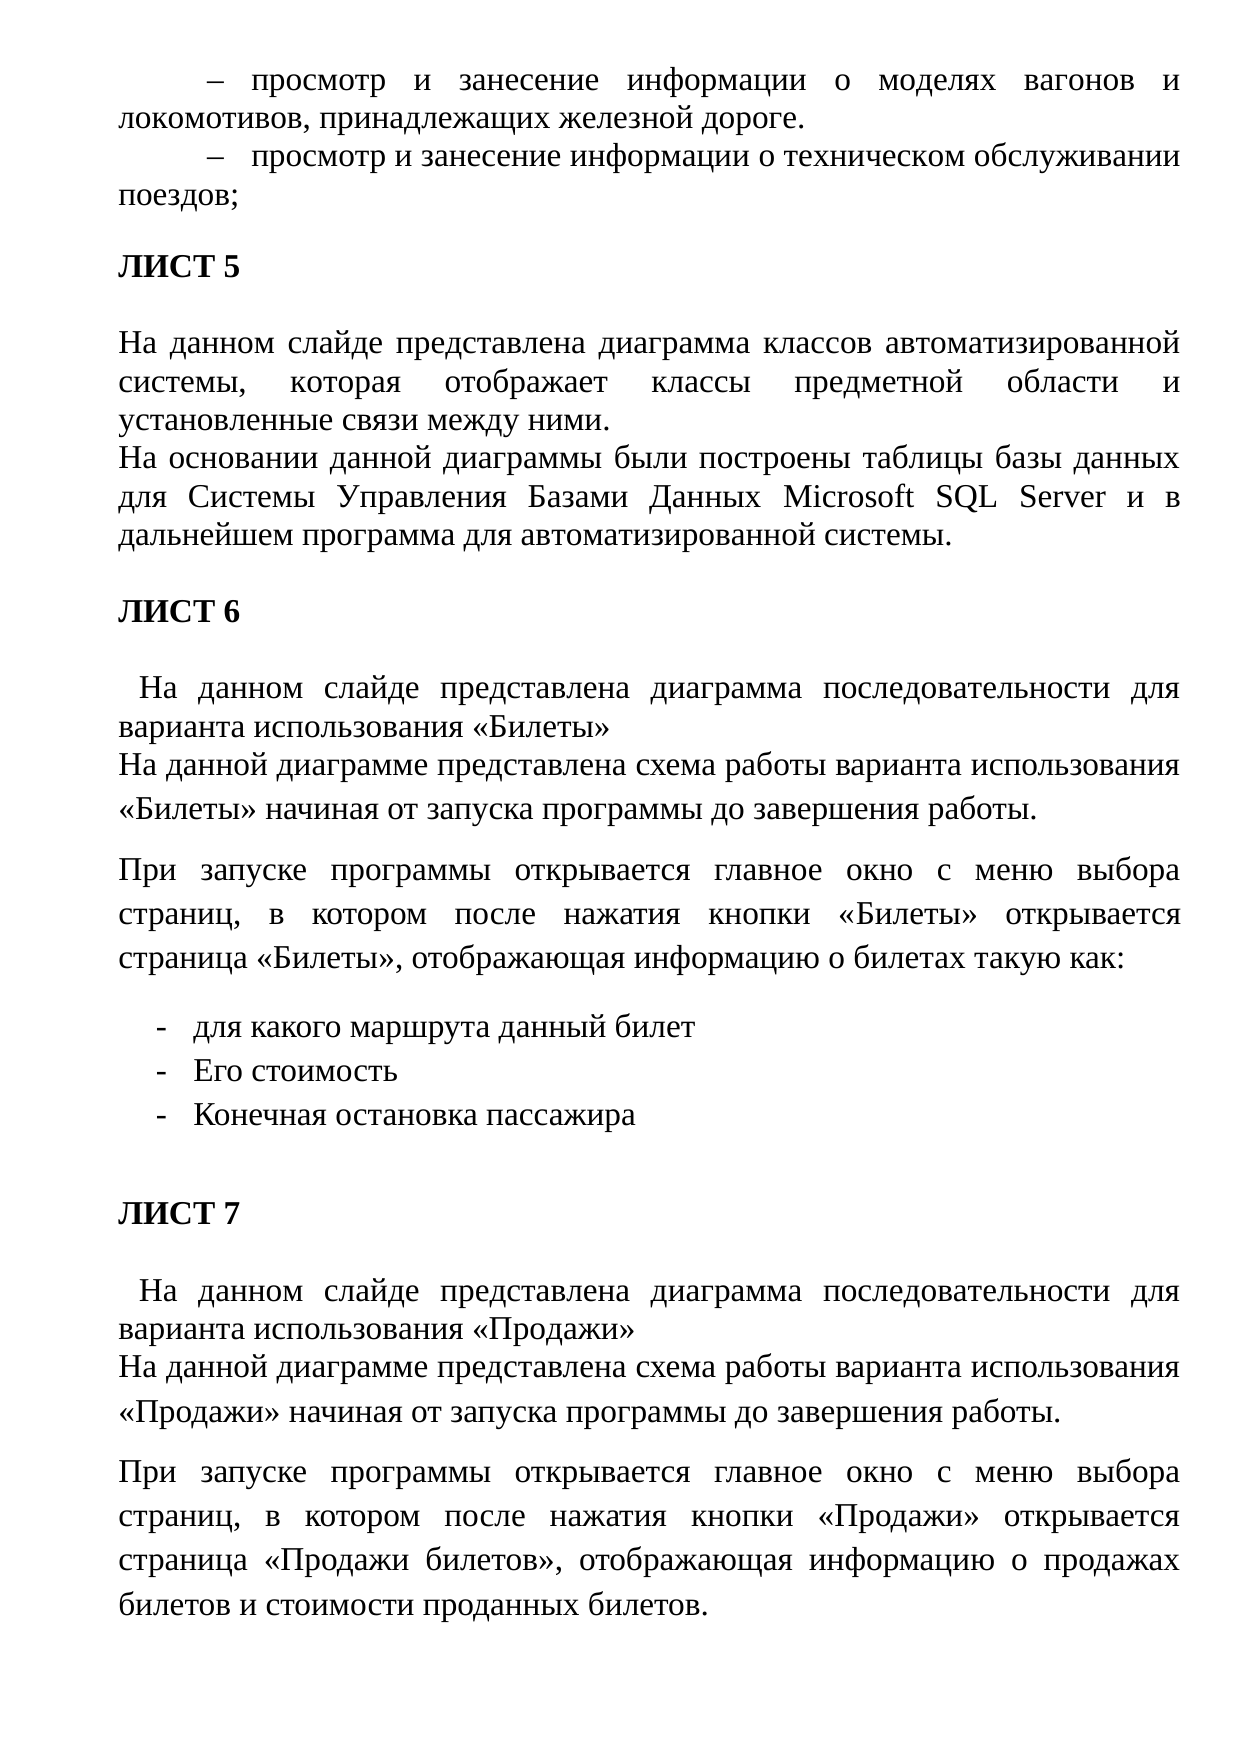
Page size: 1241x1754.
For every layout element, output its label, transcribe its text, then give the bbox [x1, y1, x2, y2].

text На данной диаграмме представлена схема работы варианта использования «Билеты» начиная от запуска программы до завершения работы. [118, 744, 1181, 827]
text На основании данной диаграммы были построены таблицы базы данных для Системы Управления Базами Данных Microsoft SQL Server и в дальнейшем программа для автоматизированной системы. [118, 438, 1181, 553]
text При запуске программы открывается главное окно с меню выбора страниц, в котором после нажатия кнопки «Продажи» открывается страница «Продажи билетов», отображающая информацию о продажах билетов и стоимости проданных билетов. [118, 1452, 1181, 1622]
list просмотр и занесение информации о моделях вагонов и локомотивов, принадлежащих железной дороге. [118, 59, 1181, 136]
list для какого маршрута данный билет [156, 1006, 1181, 1044]
text ЛИСТ 5 [118, 246, 1181, 284]
list просмотр и занесение информации о техническом обслуживании поездов; [118, 136, 1181, 212]
text На данной диаграмме представлена схема работы варианта использования «Продажи» начиная от запуска программы до завершения работы. [118, 1347, 1181, 1429]
text На данном слайде представлена диаграмма классов автоматизированной системы, которая отображает классы предметной области и установленные связи между ними. [118, 323, 1181, 438]
list Его стоимость [156, 1050, 1181, 1089]
text При запуске программы открывается главное окно с меню выбора страниц, в котором после нажатия кнопки «Билеты» открывается страница «Билеты», отображающая информацию о билетах такую как: [118, 849, 1181, 976]
text На данном слайде представлена диаграмма последовательности для варианта использования «Продажи» [118, 1270, 1181, 1347]
list Конечная остановка пассажира [156, 1094, 1181, 1133]
text На данном слайде представлена диаграмма последовательности для варианта использования «Билеты» [118, 668, 1181, 744]
text ЛИСТ 6 [118, 591, 1181, 629]
text ЛИСТ 7 [118, 1193, 1181, 1232]
